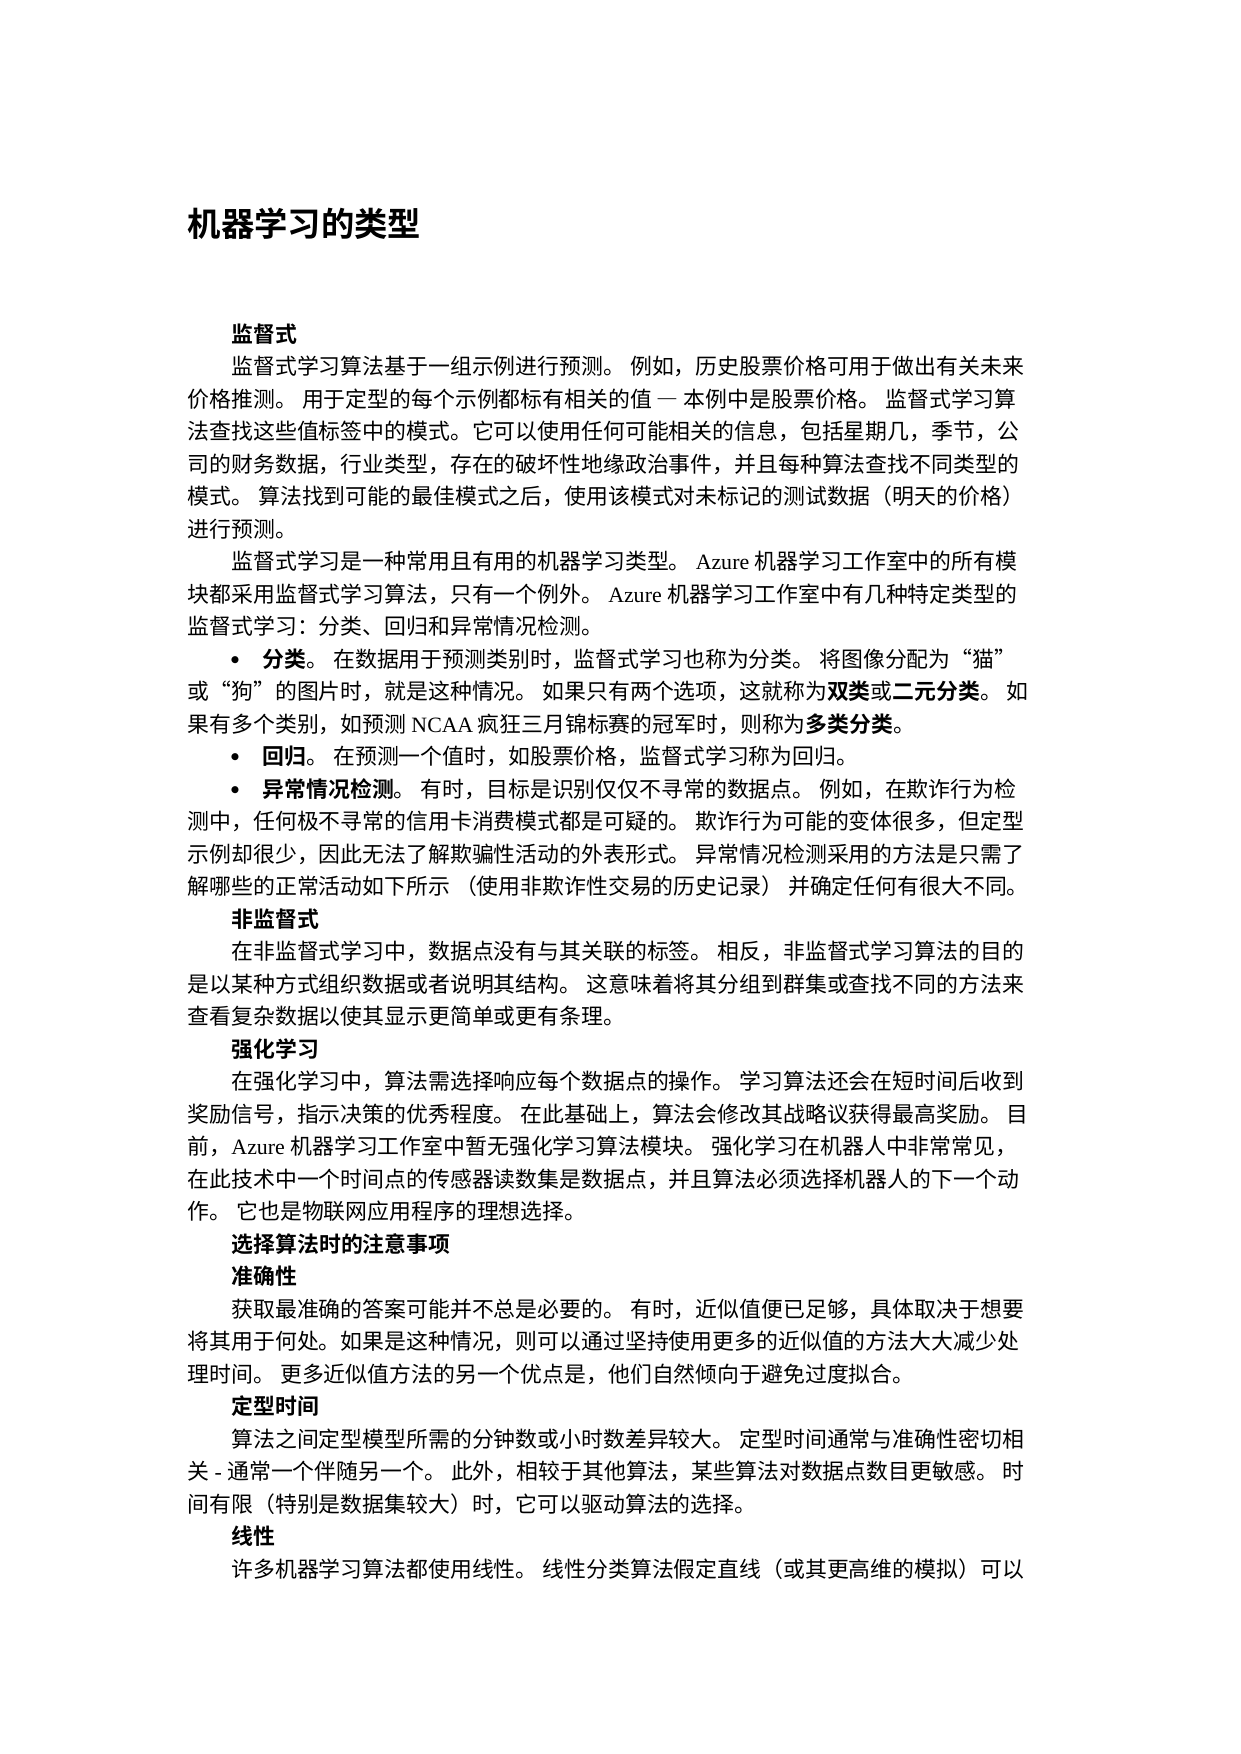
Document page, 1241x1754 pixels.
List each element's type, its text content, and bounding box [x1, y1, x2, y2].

text 在非监督式学习中，数据点没有与其关联的标签。 相反，非监督式学习算法的目的是以某种方式组织数据或者说明其结构。 这意味着将其分组到群集或查找不同的方法来查看复杂数据以使其显示更简单或更有条理。 [187, 934, 1031, 1031]
text 监督式学习是一种常用且有用的机器学习类型。 Azure 机器学习工作室中的所有模块都采用监督式学习算法，只有一个例外。 Azure 机器学习工作室中有几种特定类型的监督式学习：分类、回归和异常情况检测。 [187, 544, 1031, 641]
text 非监督式 [187, 901, 1031, 934]
text 监督式学习算法基于一组示例进行预测。 例如，历史股票价格可用于做出有关未来价格推测。 用于定型的每个示例都标有相关的值 — 本例中是股票价格。 监督式学习算法查找这些值标签中的模式。它可以使用任何可能相关的信息，包括星期几，季节，公司的财务数据，行业类型，存在的破坏性地缘政治事件，并且每种算法查找不同类型的模式。 算法找到可能的最佳模式之后，使用该模式对未标记的测试数据（明天的价格）进行预测。 [187, 349, 1031, 544]
text 获取最准确的答案可能并不总是必要的。 有时，近似值便已足够，具体取决于想要将其用于何处。如果是这种情况，则可以通过坚持使用更多的近似值的方法大大减少处理时间。 更多近似值方法的另一个优点是，他们自然倾向于避免过度拟合。 [187, 1291, 1031, 1389]
text 在强化学习中，算法需选择响应每个数据点的操作。 学习算法还会在短时间后收到奖励信号，指示决策的优秀程度。 在此基础上，算法会修改其战略议获得最高奖励。 目前，Azure 机器学习工作室中暂无强化学习算法模块。 强化学习在机器人中非常常见，在此技术中一个时间点的传感器读数集是数据点，并且算法必须选择机器人的下一个动作。 它也是物联网应用程序的理想选择。 [187, 1064, 1031, 1226]
text 准确性 [187, 1259, 1031, 1291]
subtitle 机器学习的类型 [187, 189, 1053, 254]
text 选择算法时的注意事项 [187, 1226, 1031, 1259]
text 定型时间 [187, 1389, 1031, 1421]
list 分类。 在数据用于预测类别时，监督式学习也称为分类。 将图像分配为“猫”或“狗”的图片时，就是这种情况。 如果只有两个选项，这就称为双类或二元分类。 如果有多个类别，如预测 NCAA 疯狂三月锦标赛的冠军时，则称为多类分类。 [187, 641, 1031, 739]
list 异常情况检测。 有时，目标是识别仅仅不寻常的数据点。 例如，在欺诈行为检测中，任何极不寻常的信用卡消费模式都是可疑的。 欺诈行为可能的变体很多，但定型示例却很少，因此无法了解欺骗性活动的外表形式。 异常情况检测采用的方法是只需了解哪些的正常活动如下所示 （使用非欺诈性交易的历史记录） 并确定任何有很大不同。 [187, 771, 1031, 901]
text 线性 [187, 1519, 1031, 1551]
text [187, 1551, 1031, 1584]
text 算法之间定型模型所需的分钟数或小时数差异较大。 定型时间通常与准确性密切相关 - 通常一个伴随另一个。 此外，相较于其他算法，某些算法对数据点数目更敏感。 时间有限（特别是数据集较大）时，它可以驱动算法的选择。 [187, 1421, 1031, 1519]
text 监督式 [187, 316, 1031, 349]
text 强化学习 [187, 1031, 1031, 1064]
list 回归。 在预测一个值时，如股票价格，监督式学习称为回归。 [187, 739, 1031, 771]
